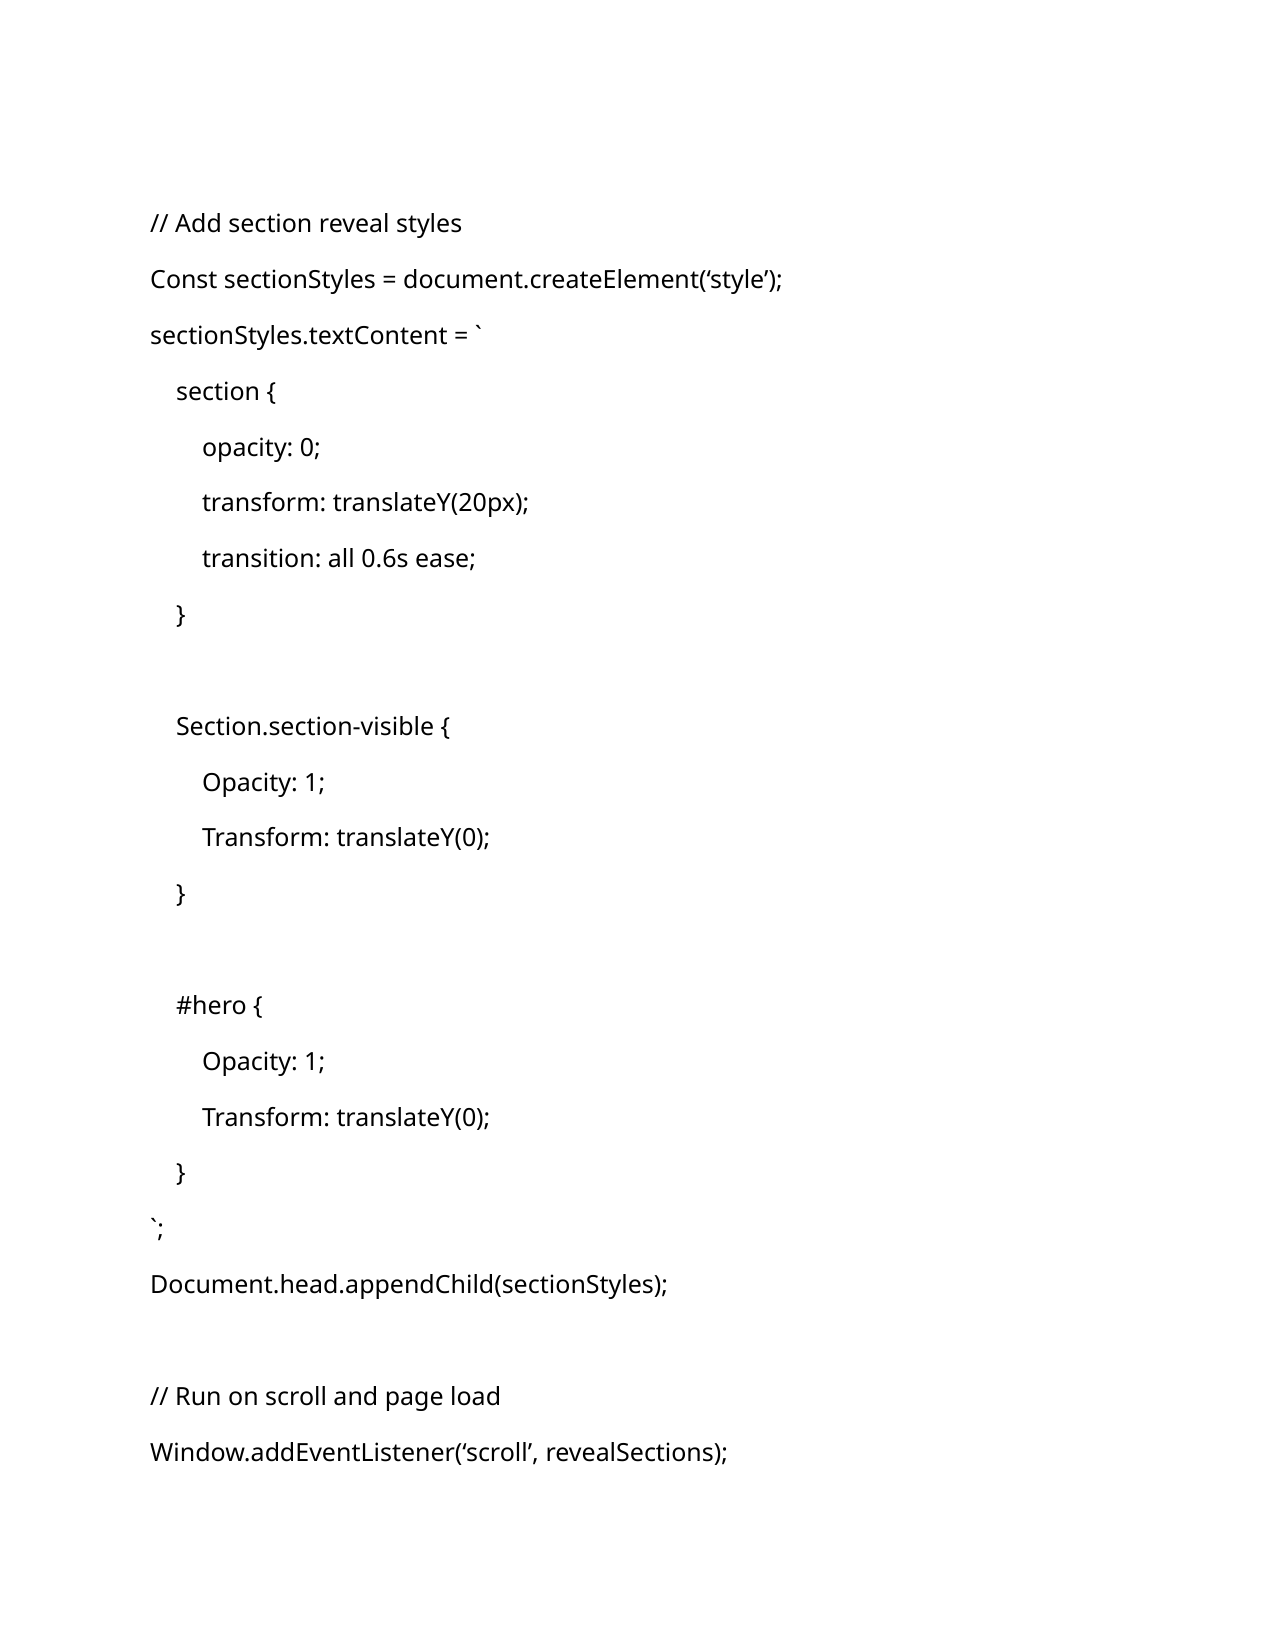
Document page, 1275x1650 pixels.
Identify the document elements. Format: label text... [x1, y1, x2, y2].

text section { [150, 373, 1125, 407]
text Transform: translateY(0); [150, 1099, 1125, 1133]
text #hero { [150, 987, 1125, 1022]
text transition: all 0.6s ease; [150, 541, 1125, 575]
text Opacity: 1; [150, 1043, 1125, 1077]
text sectionStyles.textContent = ` [150, 317, 1125, 352]
text } [150, 597, 1125, 631]
text Const sectionStyles = document.createElement(‘style’); [150, 262, 1125, 296]
text Document.head.appendChild(sectionStyles); [150, 1267, 1125, 1301]
text // Add section reveal styles [150, 206, 1125, 240]
text Section.section-visible { [150, 708, 1125, 742]
text } [150, 876, 1125, 910]
text transform: translateY(20px); [150, 485, 1125, 519]
text Window.addEventListener(‘scroll’, revealSections); [150, 1434, 1125, 1468]
text Transform: translateY(0); [150, 820, 1125, 854]
text opacity: 0; [150, 429, 1125, 463]
text } [150, 1155, 1125, 1189]
text // Run on scroll and page load [150, 1378, 1125, 1412]
text Opacity: 1; [150, 764, 1125, 798]
text `; [150, 1211, 1125, 1245]
